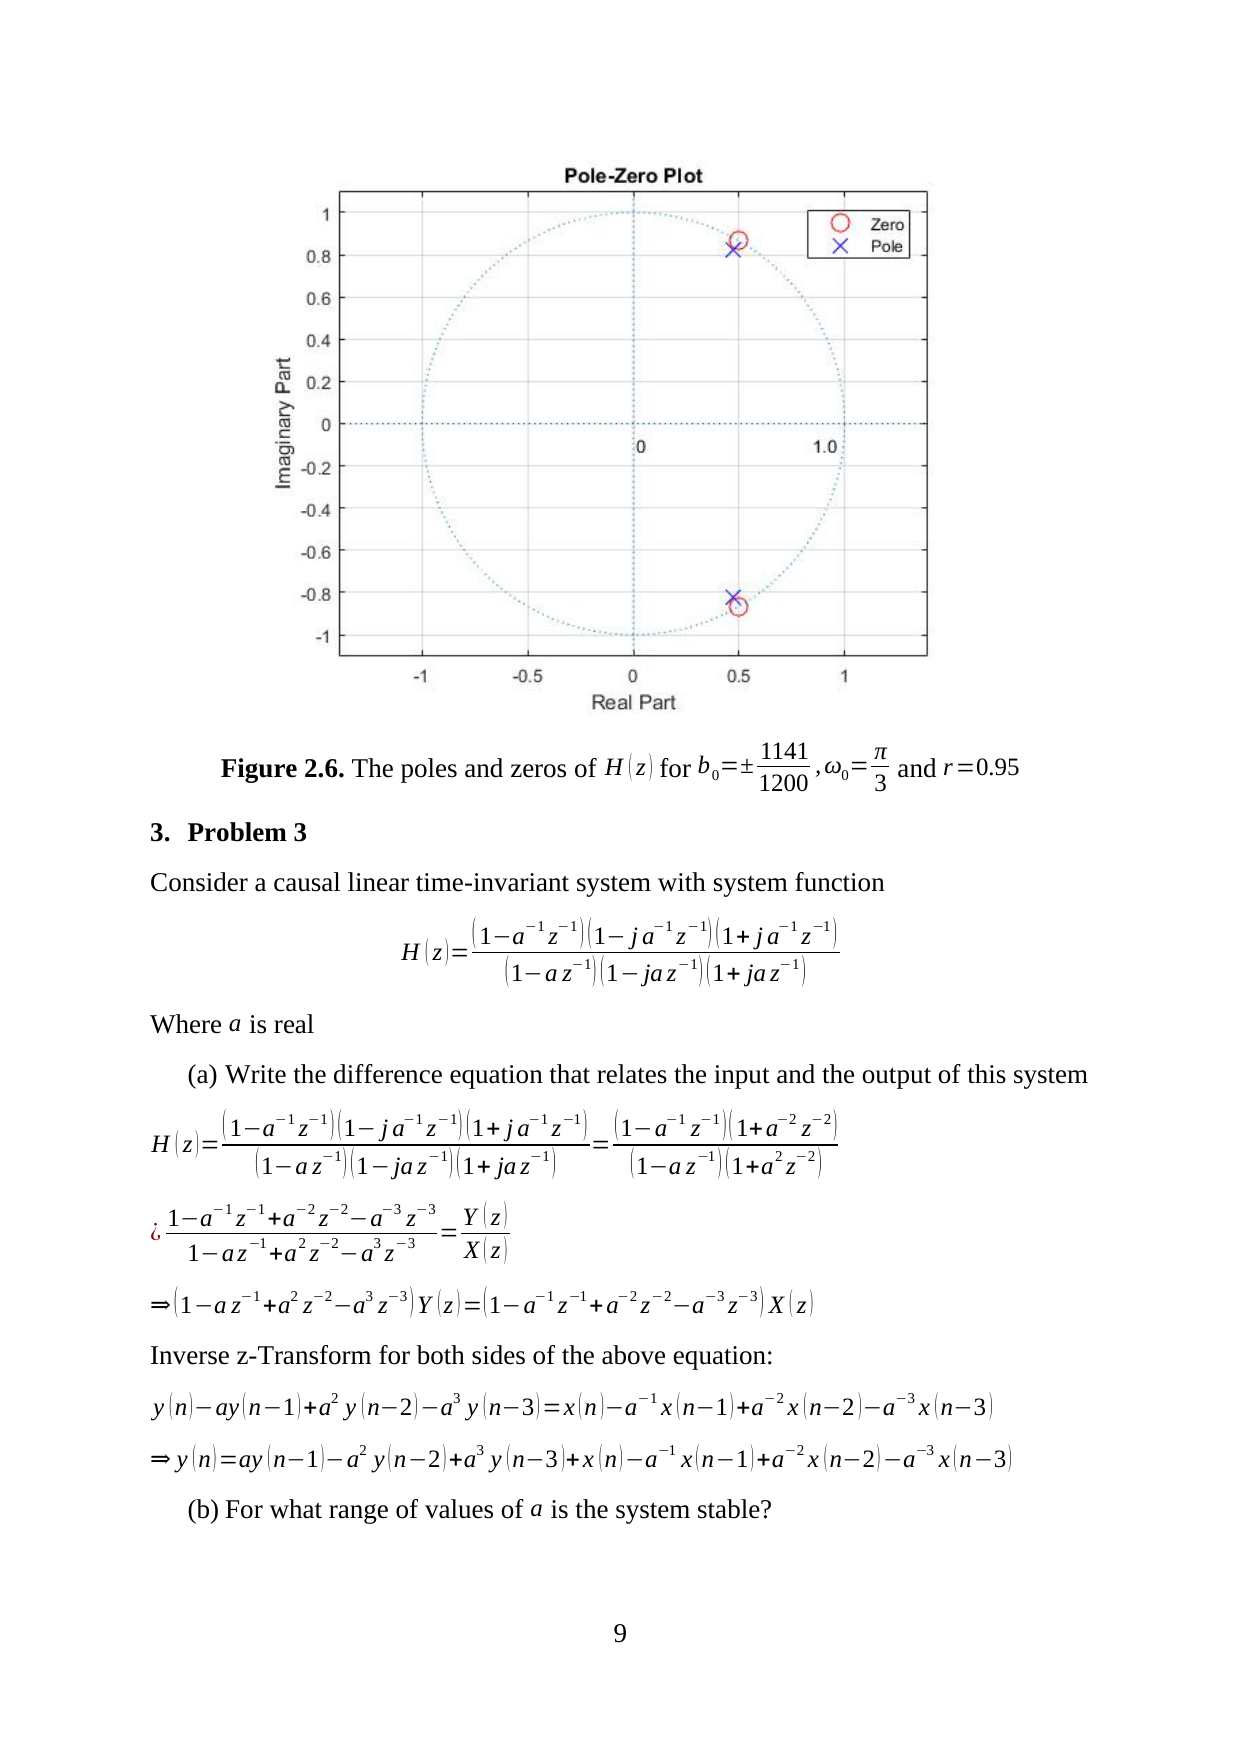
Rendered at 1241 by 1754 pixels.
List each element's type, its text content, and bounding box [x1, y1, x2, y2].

text Inverse z-Transform for both sides of the above equation: [150, 1339, 1090, 1370]
text Consider a causal linear time-invariant system with system function [150, 866, 1090, 897]
list Problem 3 [150, 816, 1090, 847]
list Write the difference equation that relates the input and the output of this system [187, 1058, 1090, 1089]
list For what range of values of is the system stable? [187, 1493, 1090, 1524]
picture [241, 150, 1000, 719]
text Where is real [150, 1008, 1090, 1039]
text Figure 2.6. The poles and zeros of for and [150, 738, 1090, 797]
